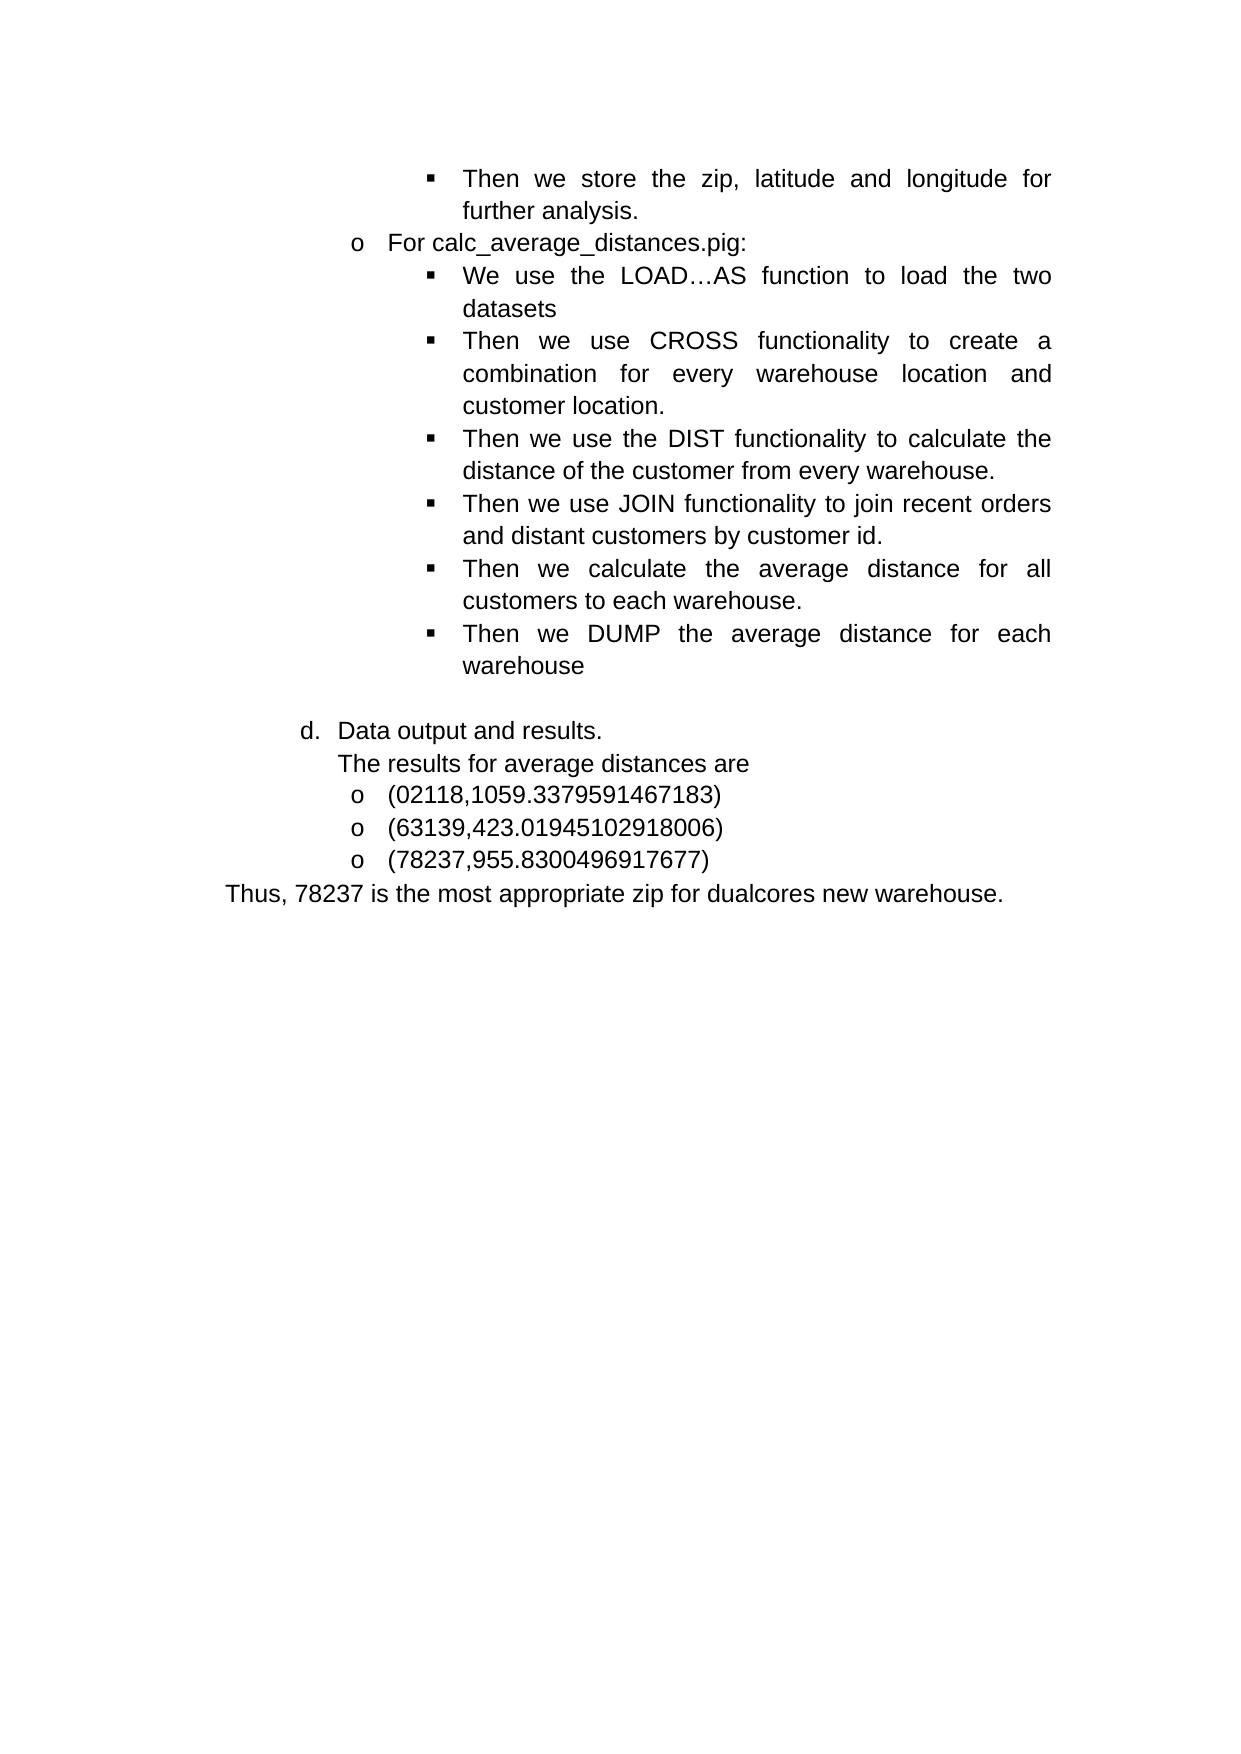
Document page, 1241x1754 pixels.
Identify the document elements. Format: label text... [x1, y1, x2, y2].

list Then we use the DIST functionality to calculate the distance of the customer from every warehouse. [425, 422, 1053, 487]
list Thus, 78237 is the most appropriate zip for dualcores new warehouse. [225, 877, 1053, 909]
list Then we use CROSS functionality to create a combination for every warehouse location and customer location. [425, 324, 1053, 422]
list The results for average distances are [337, 747, 1053, 779]
list For calc_average_distances.pig: [350, 227, 1053, 259]
list (02118,1059.3379591467183) [350, 779, 1053, 812]
list Then we store the zip, latitude and longitude for further analysis. [425, 162, 1053, 227]
list Then we calculate the average distance for all customers to each warehouse. [425, 552, 1053, 617]
list Then we use JOIN functionality to join recent orders and distant customers by customer id. [425, 487, 1053, 552]
list Then we DUMP the average distance for each warehouse [425, 617, 1053, 682]
list Data output and results. [300, 714, 1053, 747]
list (78237,955.8300496917677) [350, 844, 1053, 877]
list (63139,423.01945102918006) [350, 812, 1053, 844]
list We use the LOAD…AS function to load the two datasets [425, 259, 1053, 324]
